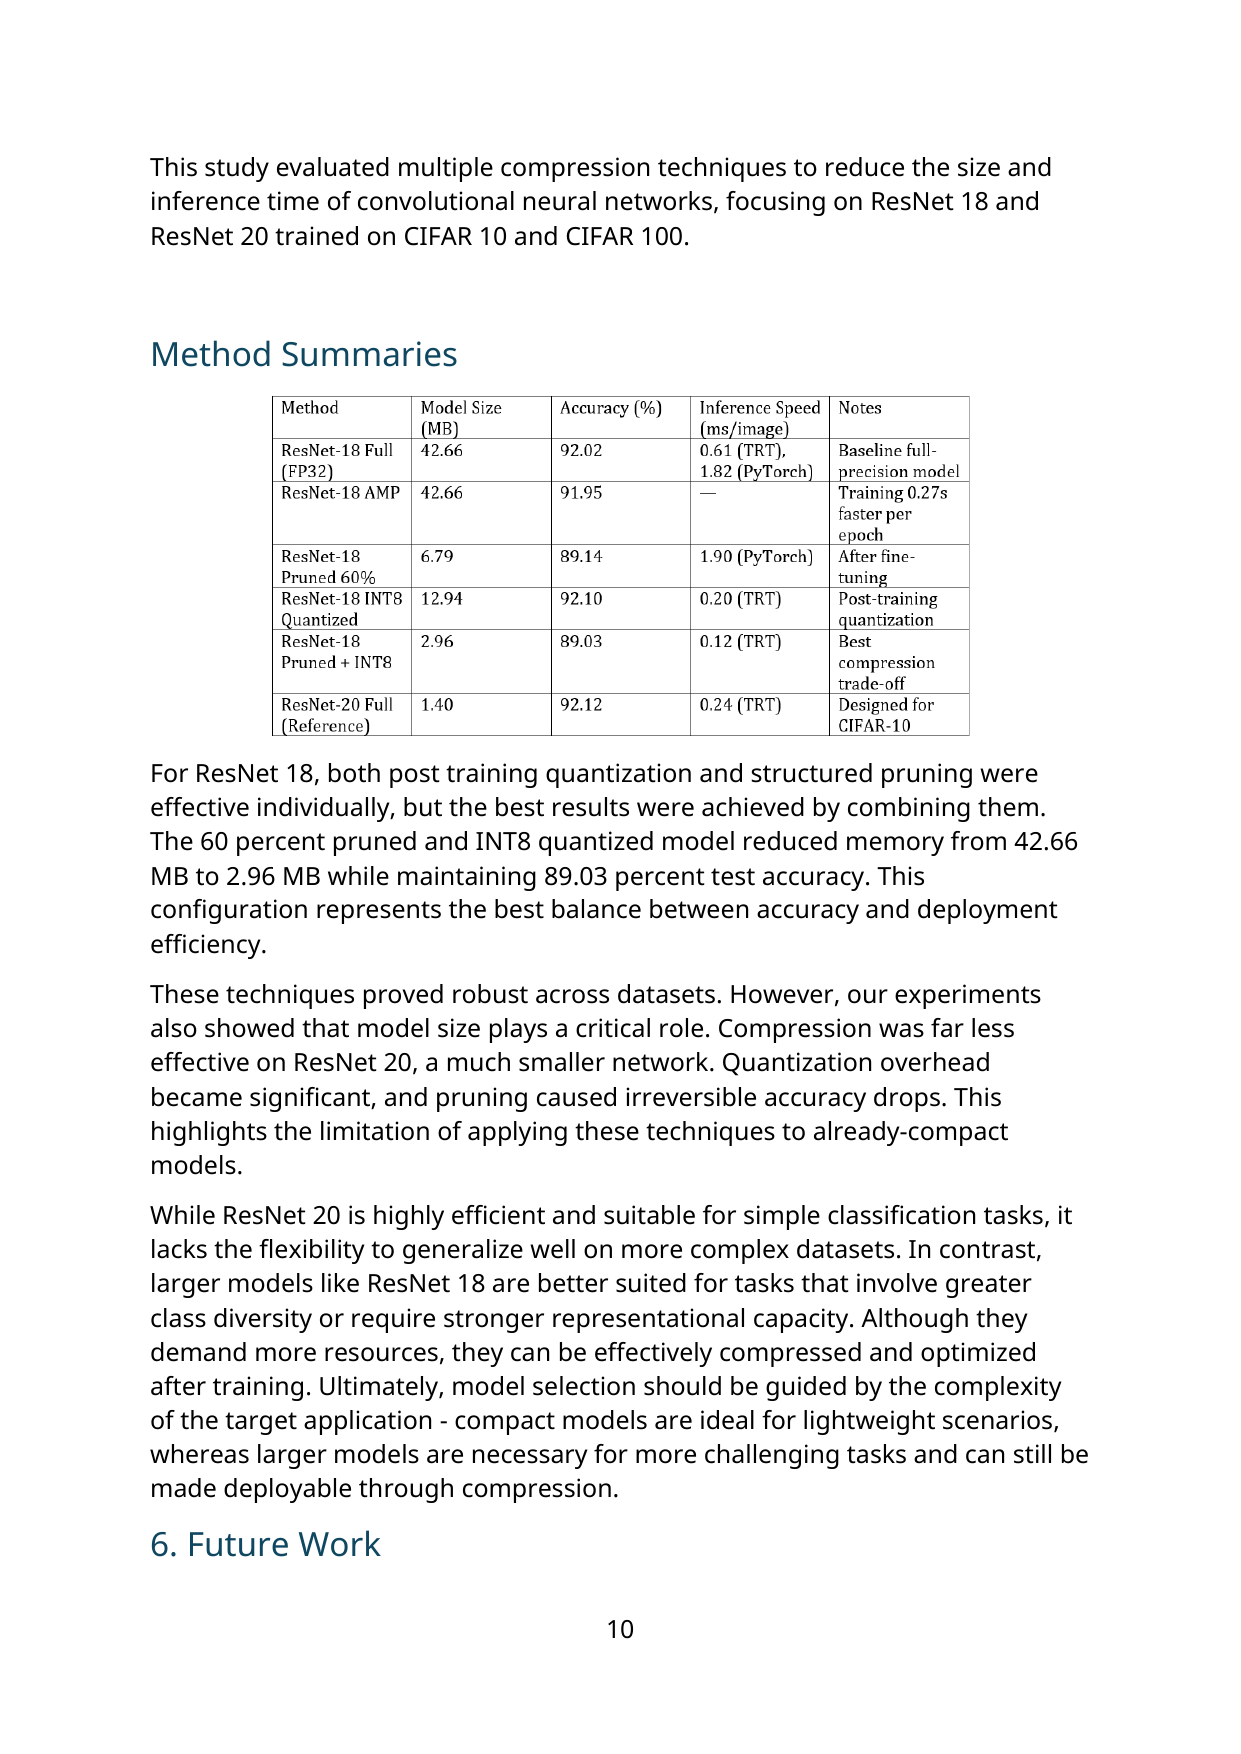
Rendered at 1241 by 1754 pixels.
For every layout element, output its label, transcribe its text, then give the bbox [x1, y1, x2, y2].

text These techniques proved robust across datasets. However, our experiments also showed that model size plays a critical role. Compression was far less effective on ResNet 20, a much smaller network. Quantization overhead became significant, and pruning caused irreversible accuracy drops. This highlights the limitation of applying these techniques to already-compact models. [150, 977, 1090, 1181]
picture [270, 393, 970, 740]
text 6. Future Work [150, 1521, 1090, 1567]
text This study evaluated multiple compression techniques to reduce the size and inference time of convolutional neural networks, focusing on ResNet 18 and ResNet 20 trained on CIFAR 10 and CIFAR 100. [150, 150, 1090, 252]
text Method Summaries [150, 331, 1090, 376]
text While ResNet 20 is highly efficient and suitable for simple classification tasks, it lacks the flexibility to generalize well on more complex datasets. In contrast, larger models like ResNet 18 are better suited for tasks that involve greater class diversity or require stronger representational capacity. Although they demand more resources, they can be effectively compressed and optimized after training. Ultimately, model selection should be guided by the complexity of the target application - compact models are ideal for lightweight scenarios, whereas larger models are necessary for more challenging tasks and can still be made deployable through compression. [150, 1198, 1090, 1504]
text For ResNet 18, both post training quantization and structured pruning were effective individually, but the best results were achieved by combining them. The 60 percent pruned and INT8 quantized model reduced memory from 42.66 MB to 2.96 MB while maintaining 89.03 percent test accuracy. This configuration represents the best balance between accuracy and deployment efficiency. [150, 756, 1090, 960]
